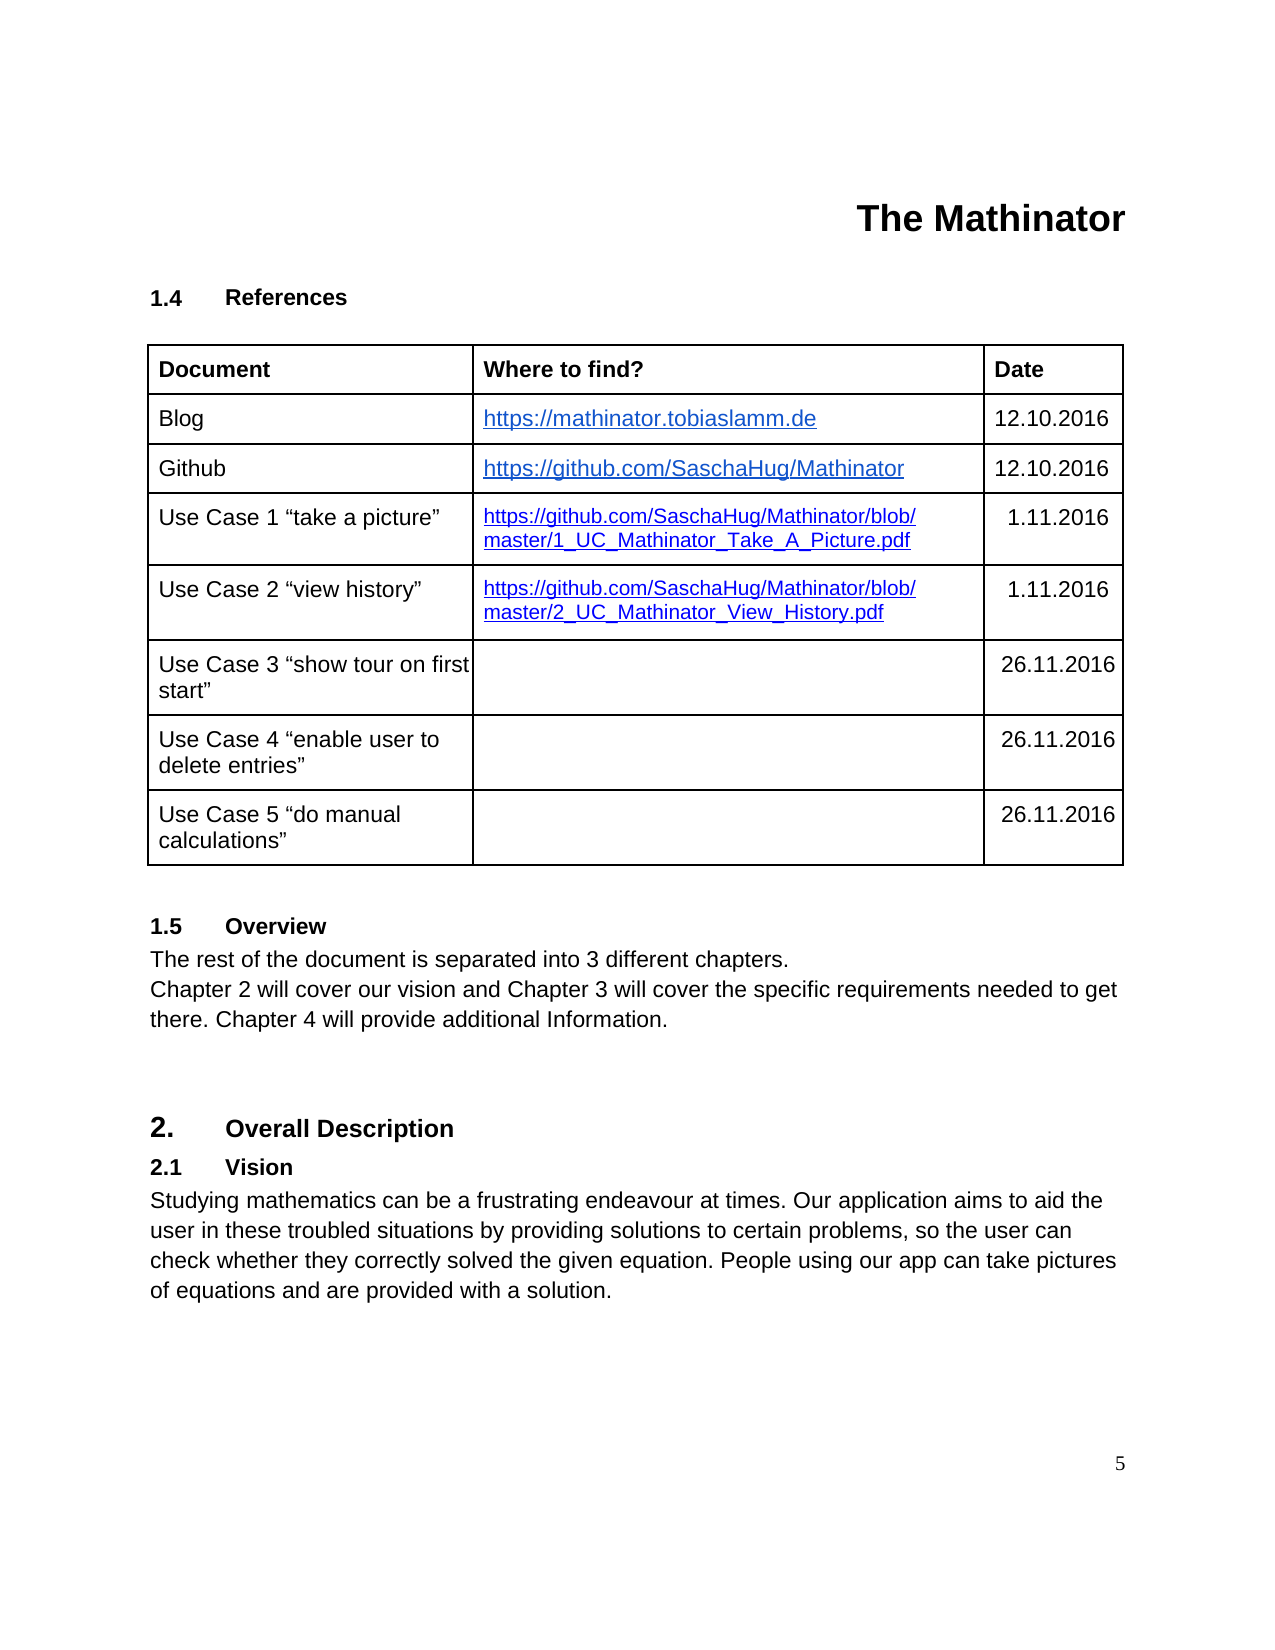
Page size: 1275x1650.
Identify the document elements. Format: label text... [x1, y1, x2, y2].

table_cell https://mathinator.tobiaslamm.de [474, 395, 983, 442]
text 2. Overall Description [150, 1110, 1137, 1143]
table_header Document [149, 346, 472, 393]
table_header Date [985, 346, 1122, 393]
table_header Where to find? [474, 346, 983, 393]
table_cell https://github.com/SaschaHug/Mathinator/blob/master/2_UC_Mathinator_View_History.pdf [474, 566, 983, 639]
table_cell Use Case 3 “show tour on first start” [149, 641, 472, 714]
text 1.4 References [150, 285, 352, 310]
table_cell 12.10.2016 [985, 445, 1122, 492]
text 1.5 Overview [150, 913, 1137, 939]
table_cell https://github.com/SaschaHug/Mathinator/blob/master/1_UC_Mathinator_Take_A_Picture.pdf [474, 494, 983, 564]
table_cell 26.11.2016 [985, 641, 1122, 714]
table_cell Use Case 1 “take a picture” [149, 494, 472, 564]
table_cell 26.11.2016 [985, 791, 1122, 864]
text The rest of the document is separated into 3 different chapters. [150, 946, 1137, 972]
table_cell 26.11.2016 [985, 716, 1122, 789]
table_cell Blog [149, 395, 472, 442]
table_cell Use Case 2 “view history” [149, 566, 472, 639]
text 2.1 Vision [150, 1154, 1137, 1180]
table_cell [474, 641, 983, 714]
table_cell https://github.com/SaschaHug/Mathinator [474, 445, 983, 492]
table_cell Use Case 4 “enable user to delete entries” [149, 716, 472, 789]
text Studying mathematics can be a frustrating endeavour at times. Our application aims to aid the user in these troubled situations by providing solutions to certain problems, so the user can check whether they correctly solved the given equation. People using our app can take pictures of equations and are provided with a solution. [150, 1187, 1119, 1304]
table_cell 1.11.2016 [985, 494, 1122, 564]
table_cell [474, 716, 983, 789]
table_cell [474, 791, 983, 864]
table_cell Use Case 5 “do manual calculations” [149, 791, 472, 864]
table_cell 12.10.2016 [985, 395, 1122, 442]
table_cell 1.11.2016 [985, 566, 1122, 639]
text Chapter 2 will cover our vision and Chapter 3 will cover the specific requirements needed to get there. Chapter 4 will provide additional Information. [150, 976, 1119, 1033]
table_cell Github [149, 445, 472, 492]
